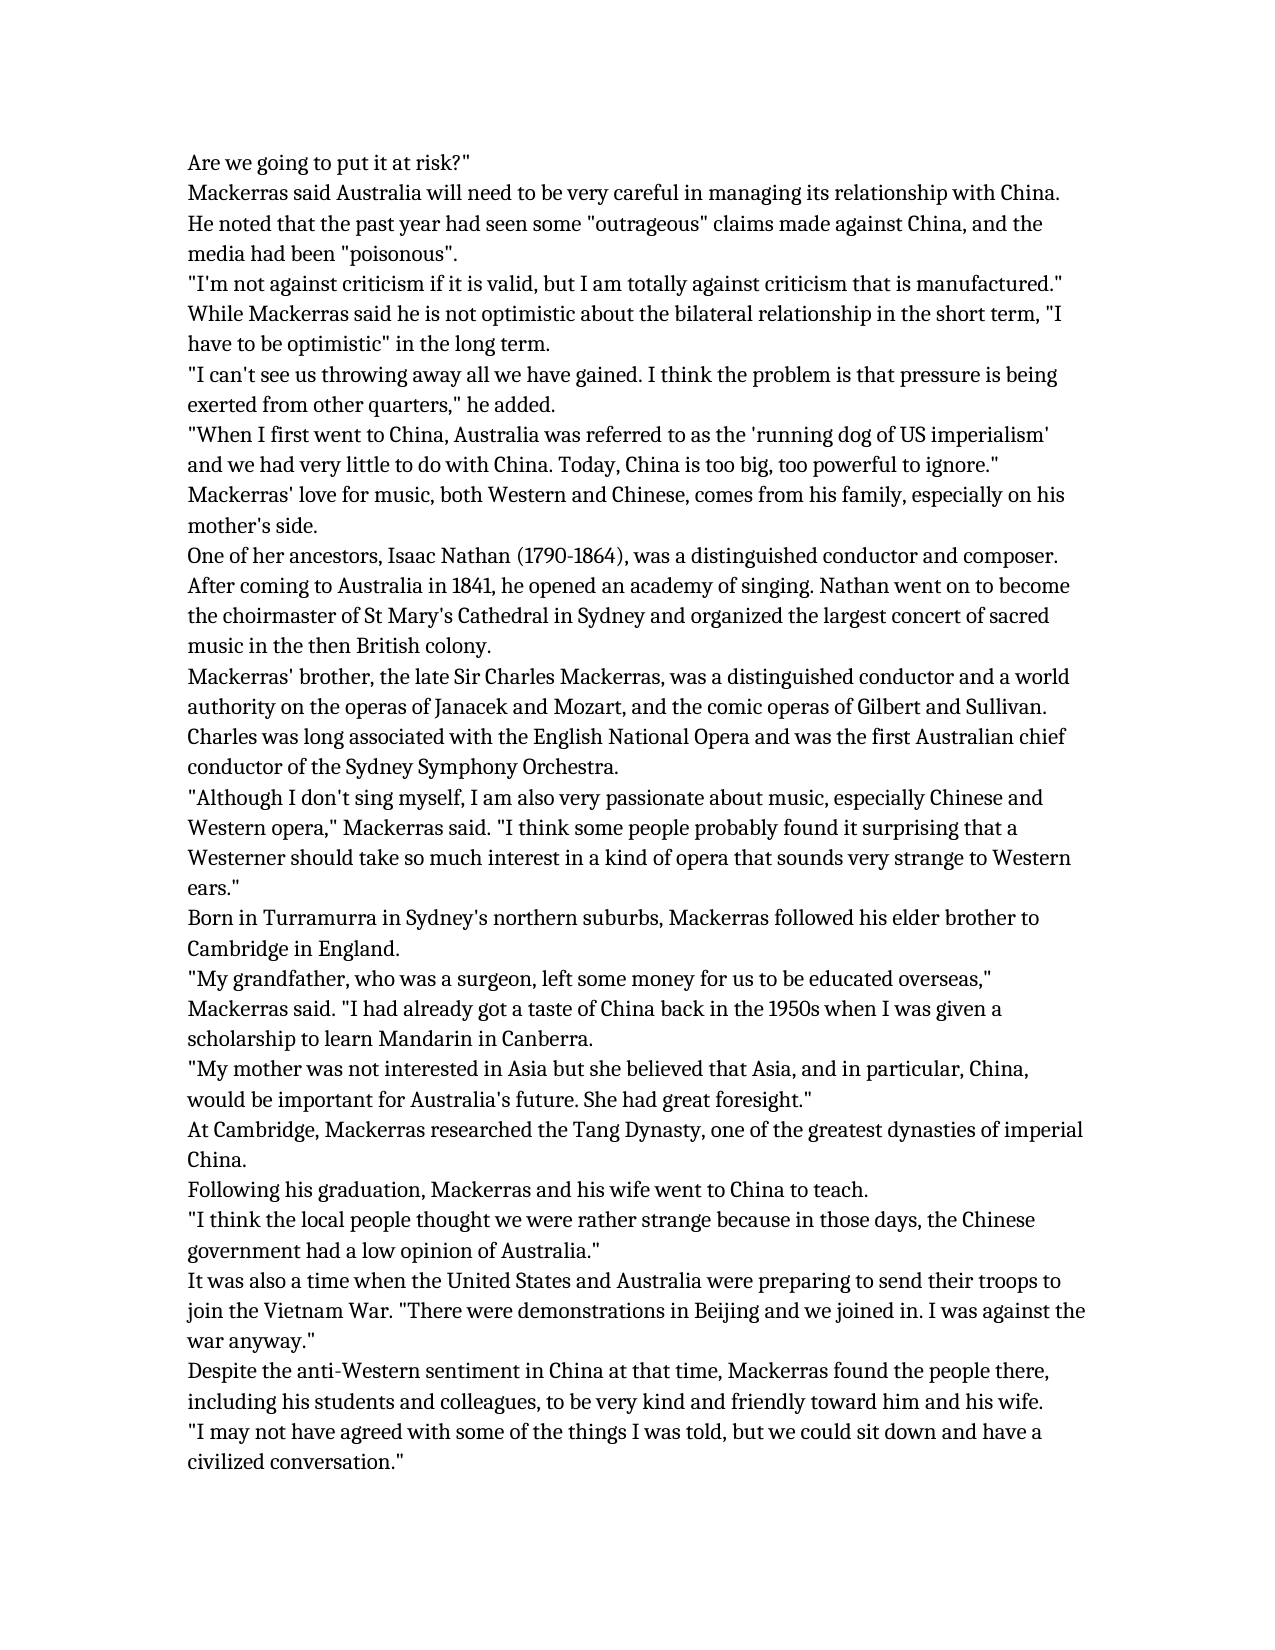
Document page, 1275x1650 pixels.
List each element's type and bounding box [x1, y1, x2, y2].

text [187, 150, 1087, 1475]
